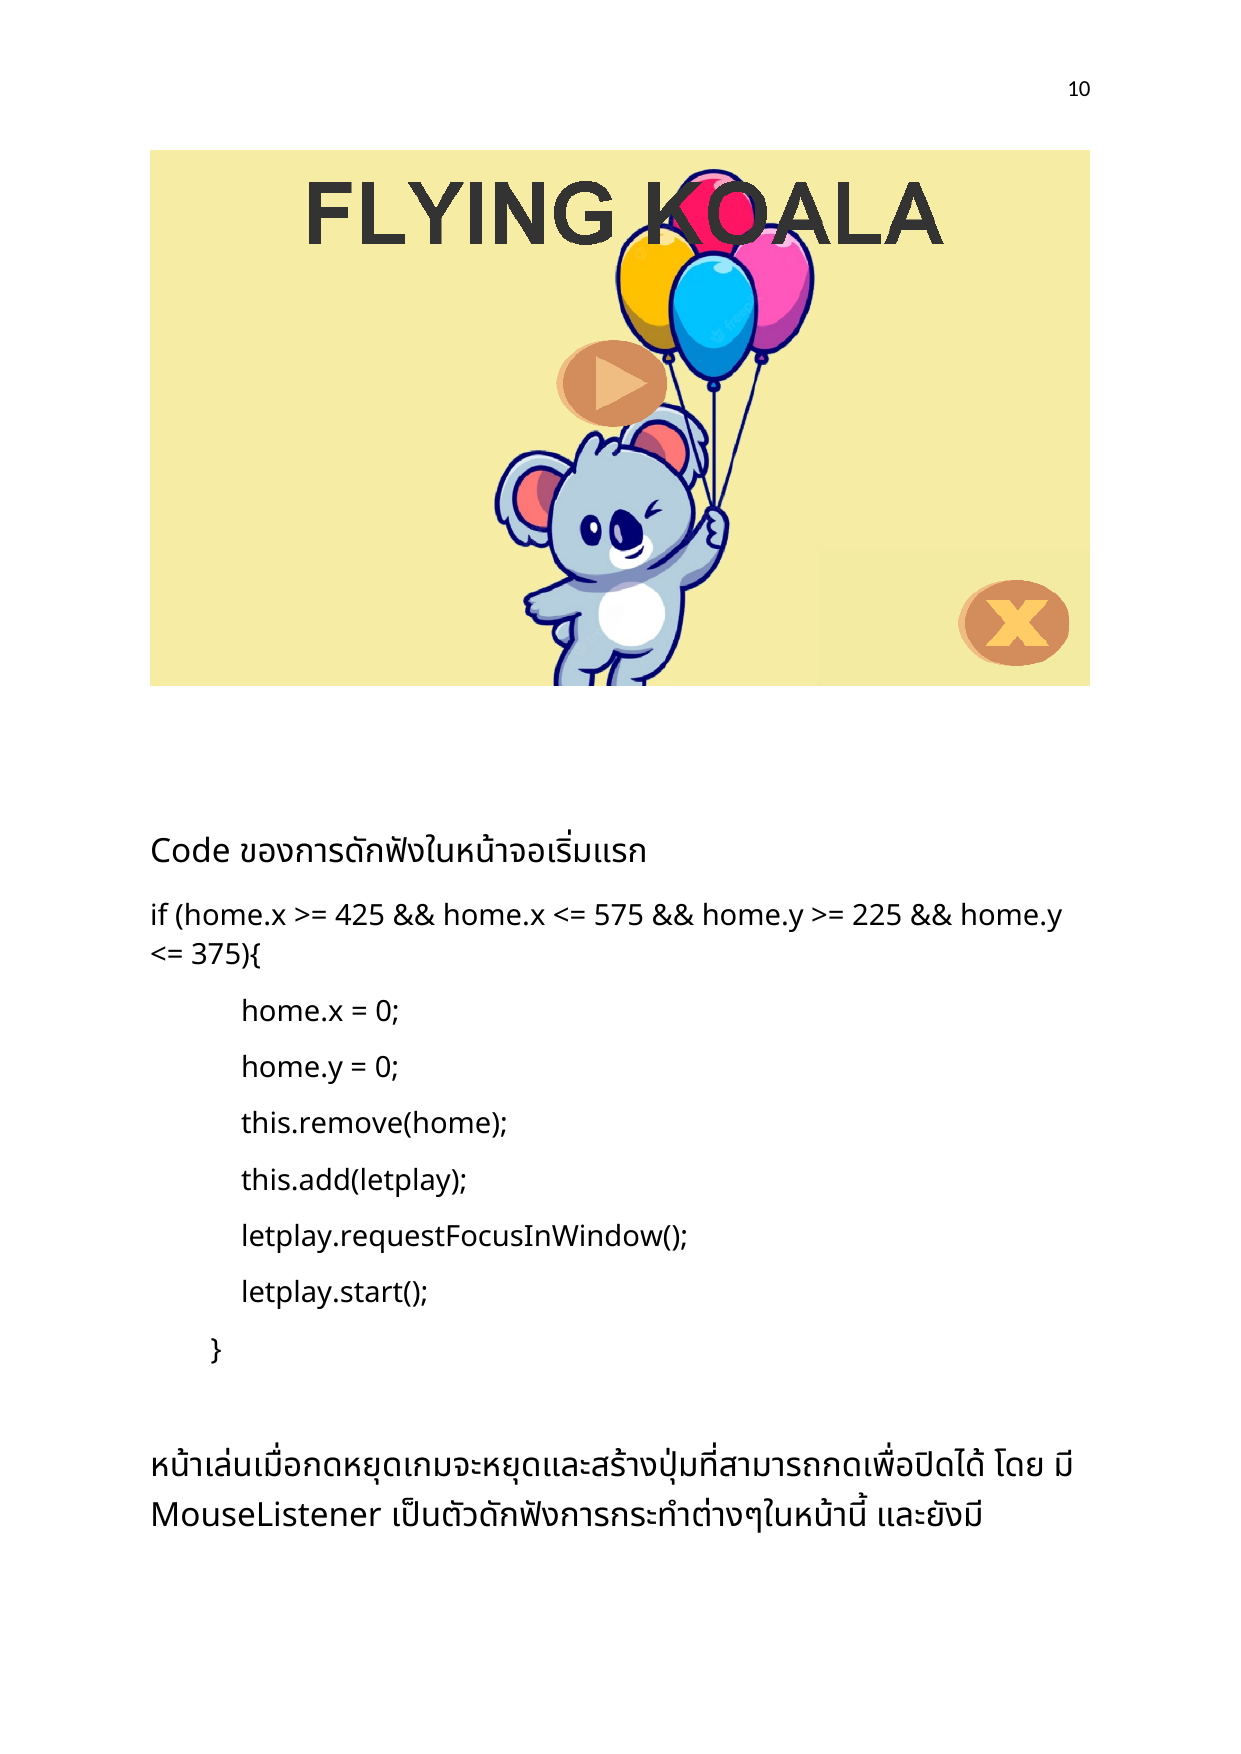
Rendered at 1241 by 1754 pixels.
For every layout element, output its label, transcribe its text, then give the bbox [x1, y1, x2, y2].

picture [150, 150, 1091, 686]
text home.x = 0; [150, 990, 1090, 1029]
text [150, 1441, 1090, 1542]
text letplay.start(); [150, 1272, 1090, 1311]
text this.remove(home); [150, 1102, 1090, 1142]
text } [150, 1328, 1090, 1368]
text letplay.requestFocusInWindow(); [150, 1215, 1090, 1255]
text Code ของการดักฟังในหน้าจอเริ่มแรก [150, 826, 1090, 877]
text if (home.x >= 425 && home.x <= 575 && home.y >= 225 && home.y <= 375){ [150, 894, 1090, 973]
text home.y = 0; [150, 1046, 1090, 1086]
text this.add(letplay); [150, 1159, 1090, 1198]
